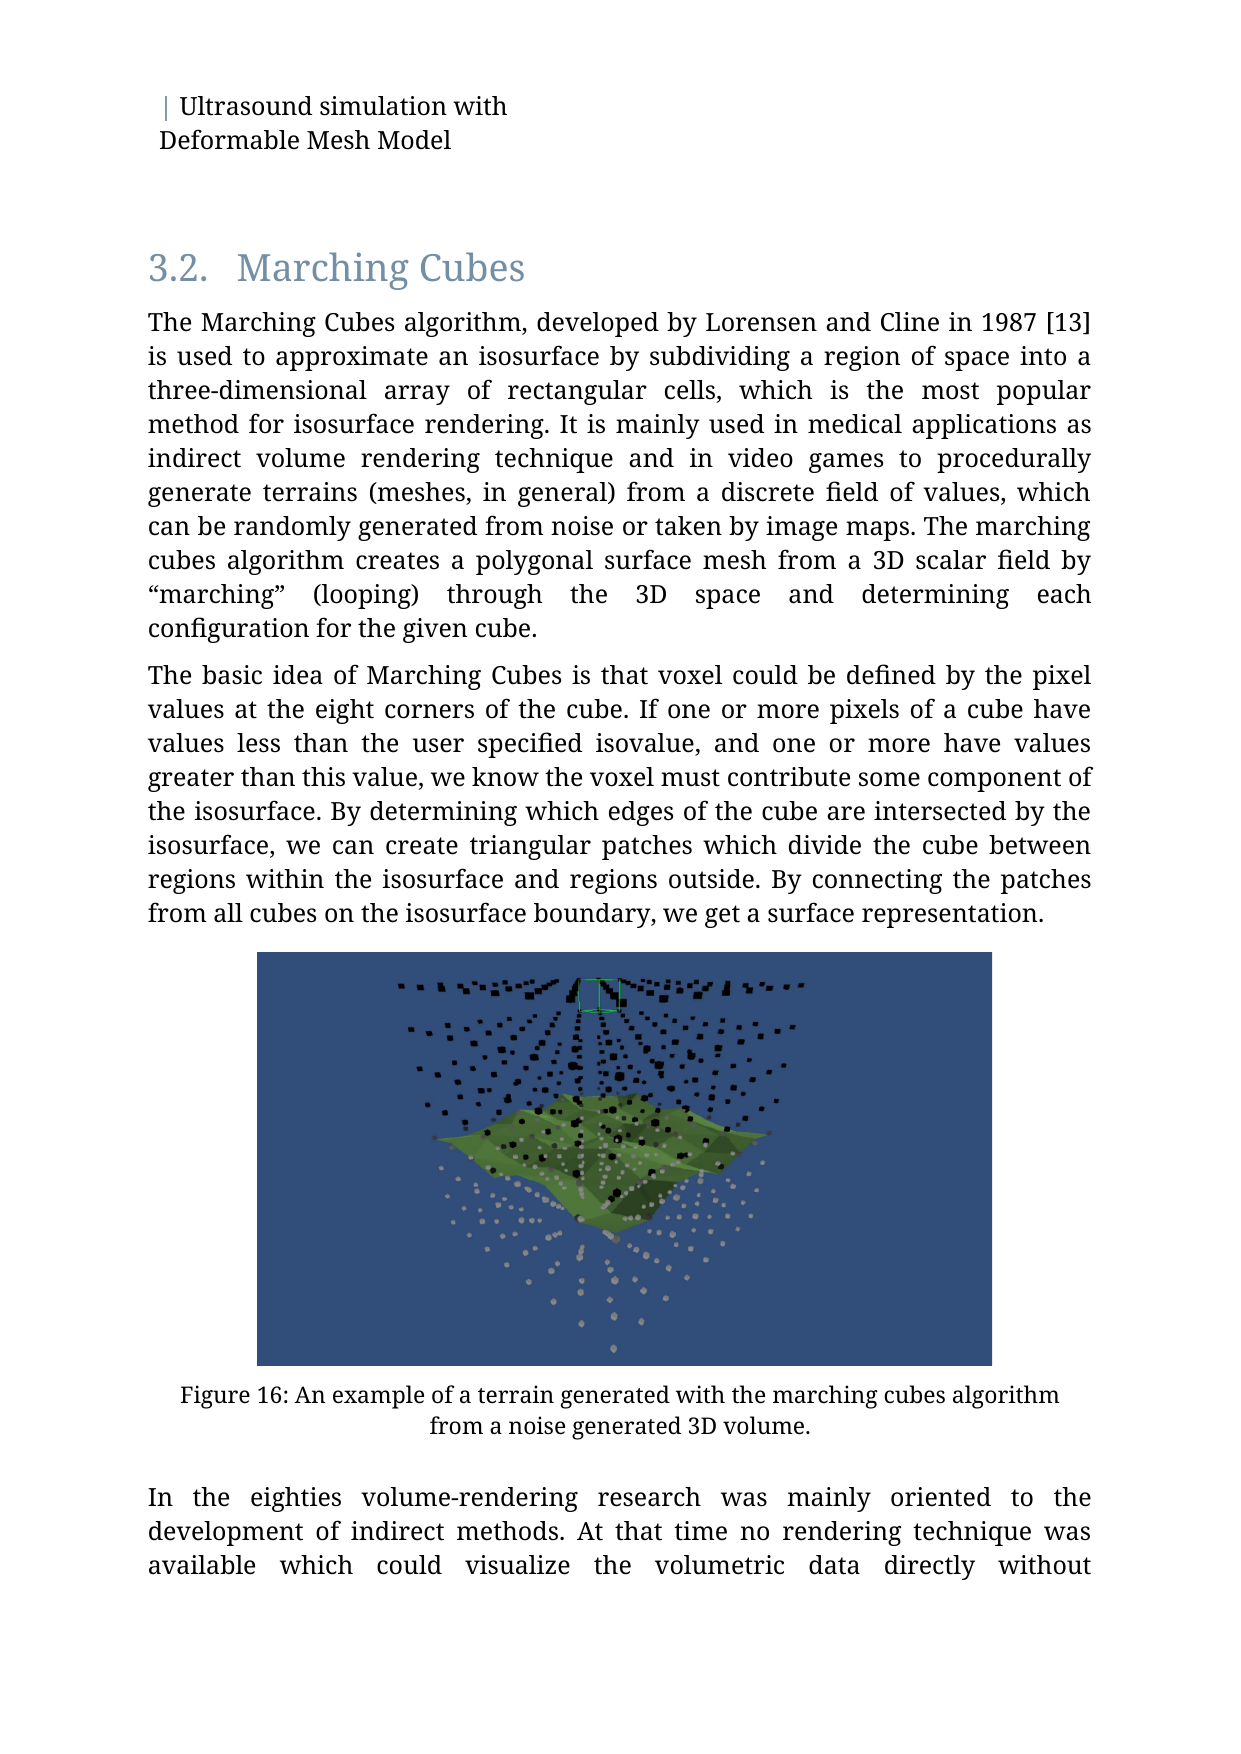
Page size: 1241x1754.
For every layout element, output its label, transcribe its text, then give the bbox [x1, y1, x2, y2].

picture [257, 952, 993, 1366]
subtitle Marching Cubes [148, 241, 1092, 292]
text The basic idea of Marching Cubes is that voxel could be defined by the pixel values at the eight corners of the cube. If one or more pixels of a cube have values less than the user specified isovalue, and one or more have values greater than this value, we know the voxel must contribute some component of the isosurface. By determining which edges of the cube are intersected by the isosurface, we can create triangular patches which divide the cube between regions within the isosurface and regions outside. By connecting the patches from all cubes on the isosurface boundary, we get a surface representation. [148, 657, 1092, 930]
text The Marching Cubes algorithm, developed by Lorensen and Cline in 1987 [13] is used to approximate an isosurface by subdividing a region of space into a three-dimensional array of rectangular cells, which is the most popular method for isosurface rendering. It is mainly used in medical applications as indirect volume rendering technique and in video games to procedurally generate terrains (meshes, in general) from a discrete field of values, which can be randomly generated from noise or taken by image maps. The marching cubes algorithm creates a polygonal surface mesh from a 3D scalar field by “marching” (looping) through the 3D space and determining each configuration for the given cube. [148, 304, 1092, 645]
